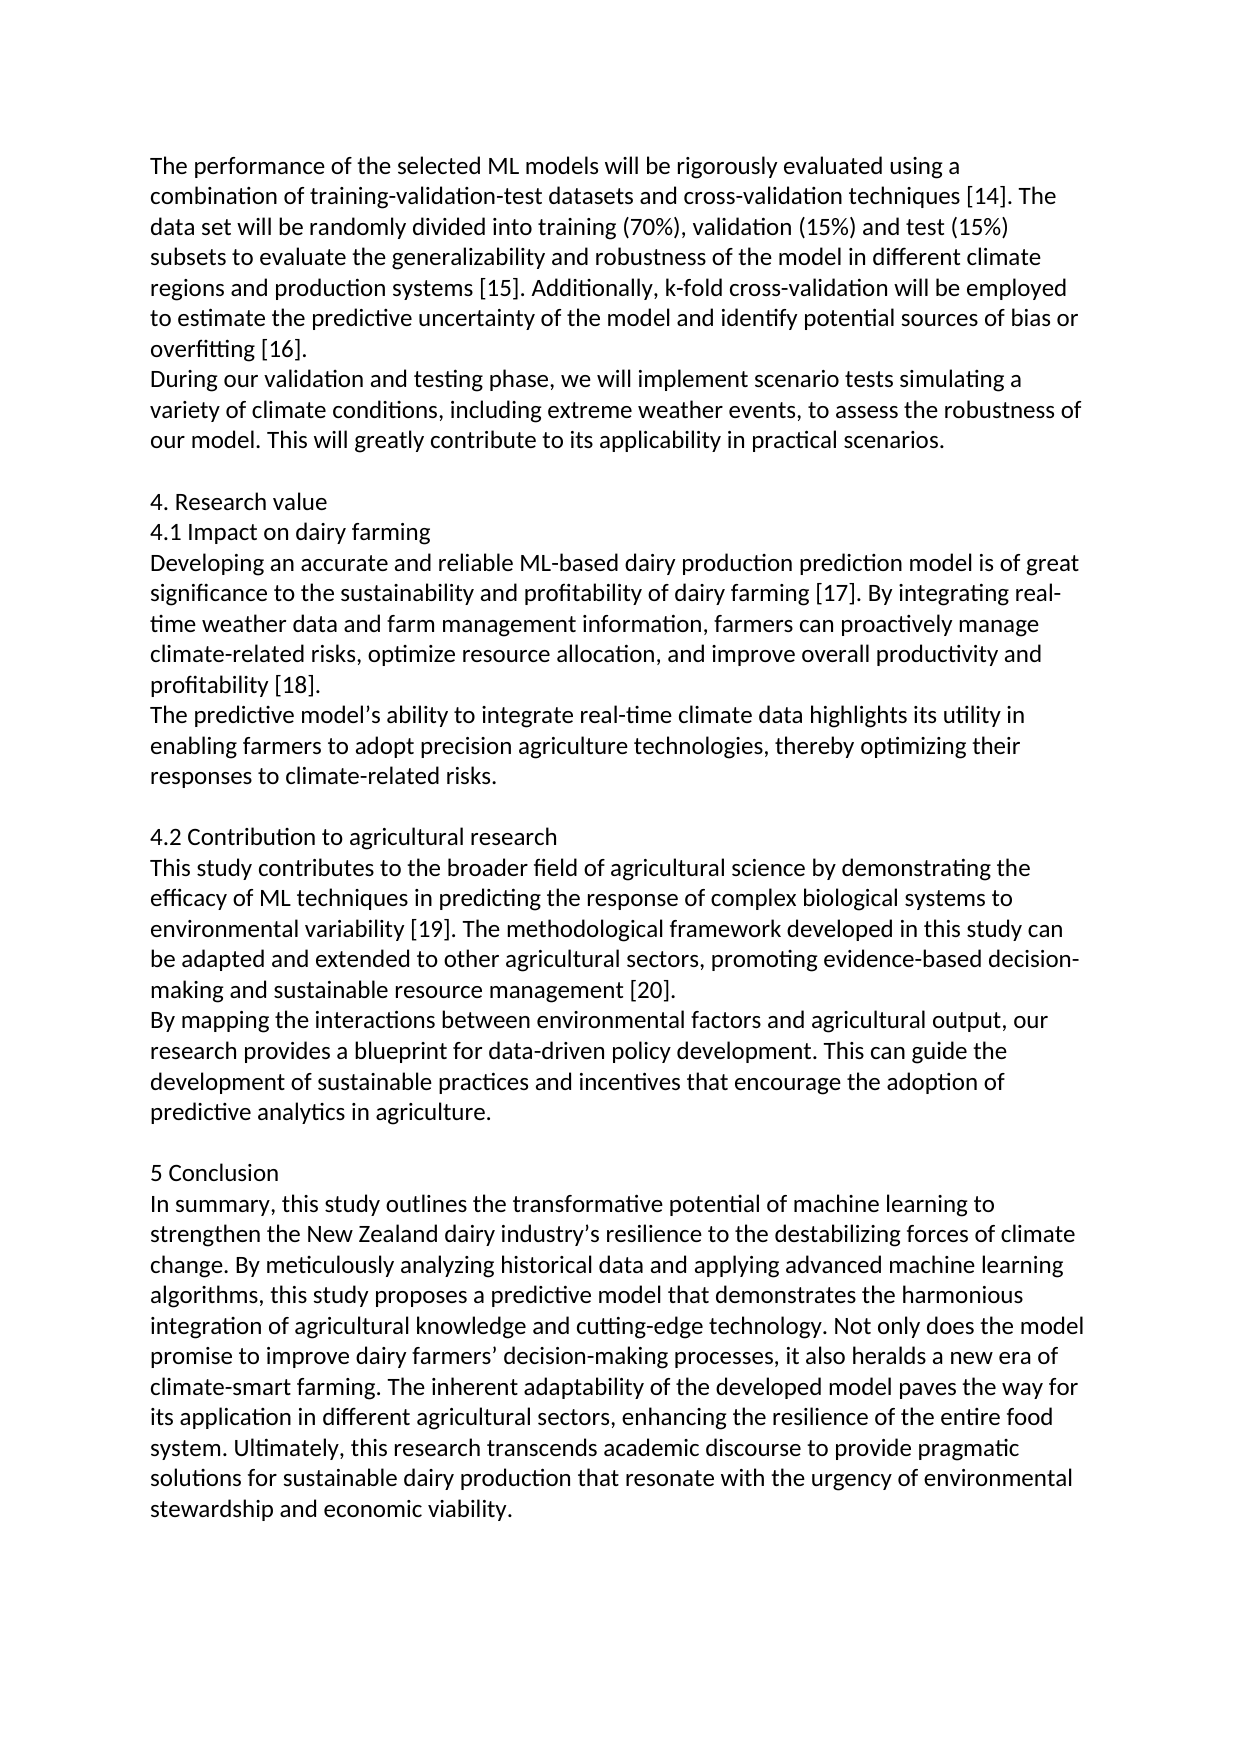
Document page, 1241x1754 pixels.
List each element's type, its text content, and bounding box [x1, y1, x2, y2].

text 4. Research value [150, 486, 1090, 516]
text 4.1 Impact on dairy farming [150, 516, 1090, 547]
text 4.2 Contribution to agricultural research [150, 821, 1090, 852]
text During our validation and testing phase, we will implement scenario tests simulating a variety of climate conditions, including extreme weather events, to assess the robustness of our model. This will greatly contribute to its applicability in practical scenarios. [150, 364, 1090, 455]
text The predictive model’s ability to integrate real-time climate data highlights its utility in enabling farmers to adopt precision agriculture technologies, thereby optimizing their responses to climate-related risks. [150, 699, 1090, 791]
text 5 Conclusion [150, 1157, 1090, 1188]
text Developing an accurate and reliable ML-based dairy production prediction model is of great significance to the sustainability and profitability of dairy farming [17]. By integrating real-time weather data and farm management information, farmers can proactively manage climate-related risks, optimize resource allocation, and improve overall productivity and profitability [18]. [150, 547, 1090, 699]
text By mapping the interactions between environmental factors and agricultural output, our research provides a blueprint for data-driven policy development. This can guide the development of sustainable practices and incentives that encourage the adoption of predictive analytics in agriculture. [150, 1004, 1090, 1127]
text In summary, this study outlines the transformative potential of machine learning to strengthen the New Zealand dairy industry’s resilience to the destabilizing forces of climate change. By meticulously analyzing historical data and applying advanced machine learning algorithms, this study proposes a predictive model that demonstrates the harmonious integration of agricultural knowledge and cutting-edge technology. Not only does the model promise to improve dairy farmers’ decision-making processes, it also heralds a new era of climate-smart farming. The inherent adaptability of the developed model paves the way for its application in different agricultural sectors, enhancing the resilience of the entire food system. Ultimately, this research transcends academic discourse to provide pragmatic solutions for sustainable dairy production that resonate with the urgency of environmental stewardship and economic viability. [150, 1188, 1090, 1523]
text The performance of the selected ML models will be rigorously evaluated using a combination of training-validation-test datasets and cross-validation techniques [14]. The data set will be randomly divided into training (70%), validation (15%) and test (15%) subsets to evaluate the generalizability and robustness of the model in different climate regions and production systems [15]. Additionally, k-fold cross-validation will be employed to estimate the predictive uncertainty of the model and identify potential sources of bias or overfitting [16]. [150, 150, 1090, 364]
text This study contributes to the broader field of agricultural science by demonstrating the efficacy of ML techniques in predicting the response of complex biological systems to environmental variability [19]. The methodological framework developed in this study can be adapted and extended to other agricultural sectors, promoting evidence-based decision-making and sustainable resource management [20]. [150, 852, 1090, 1004]
